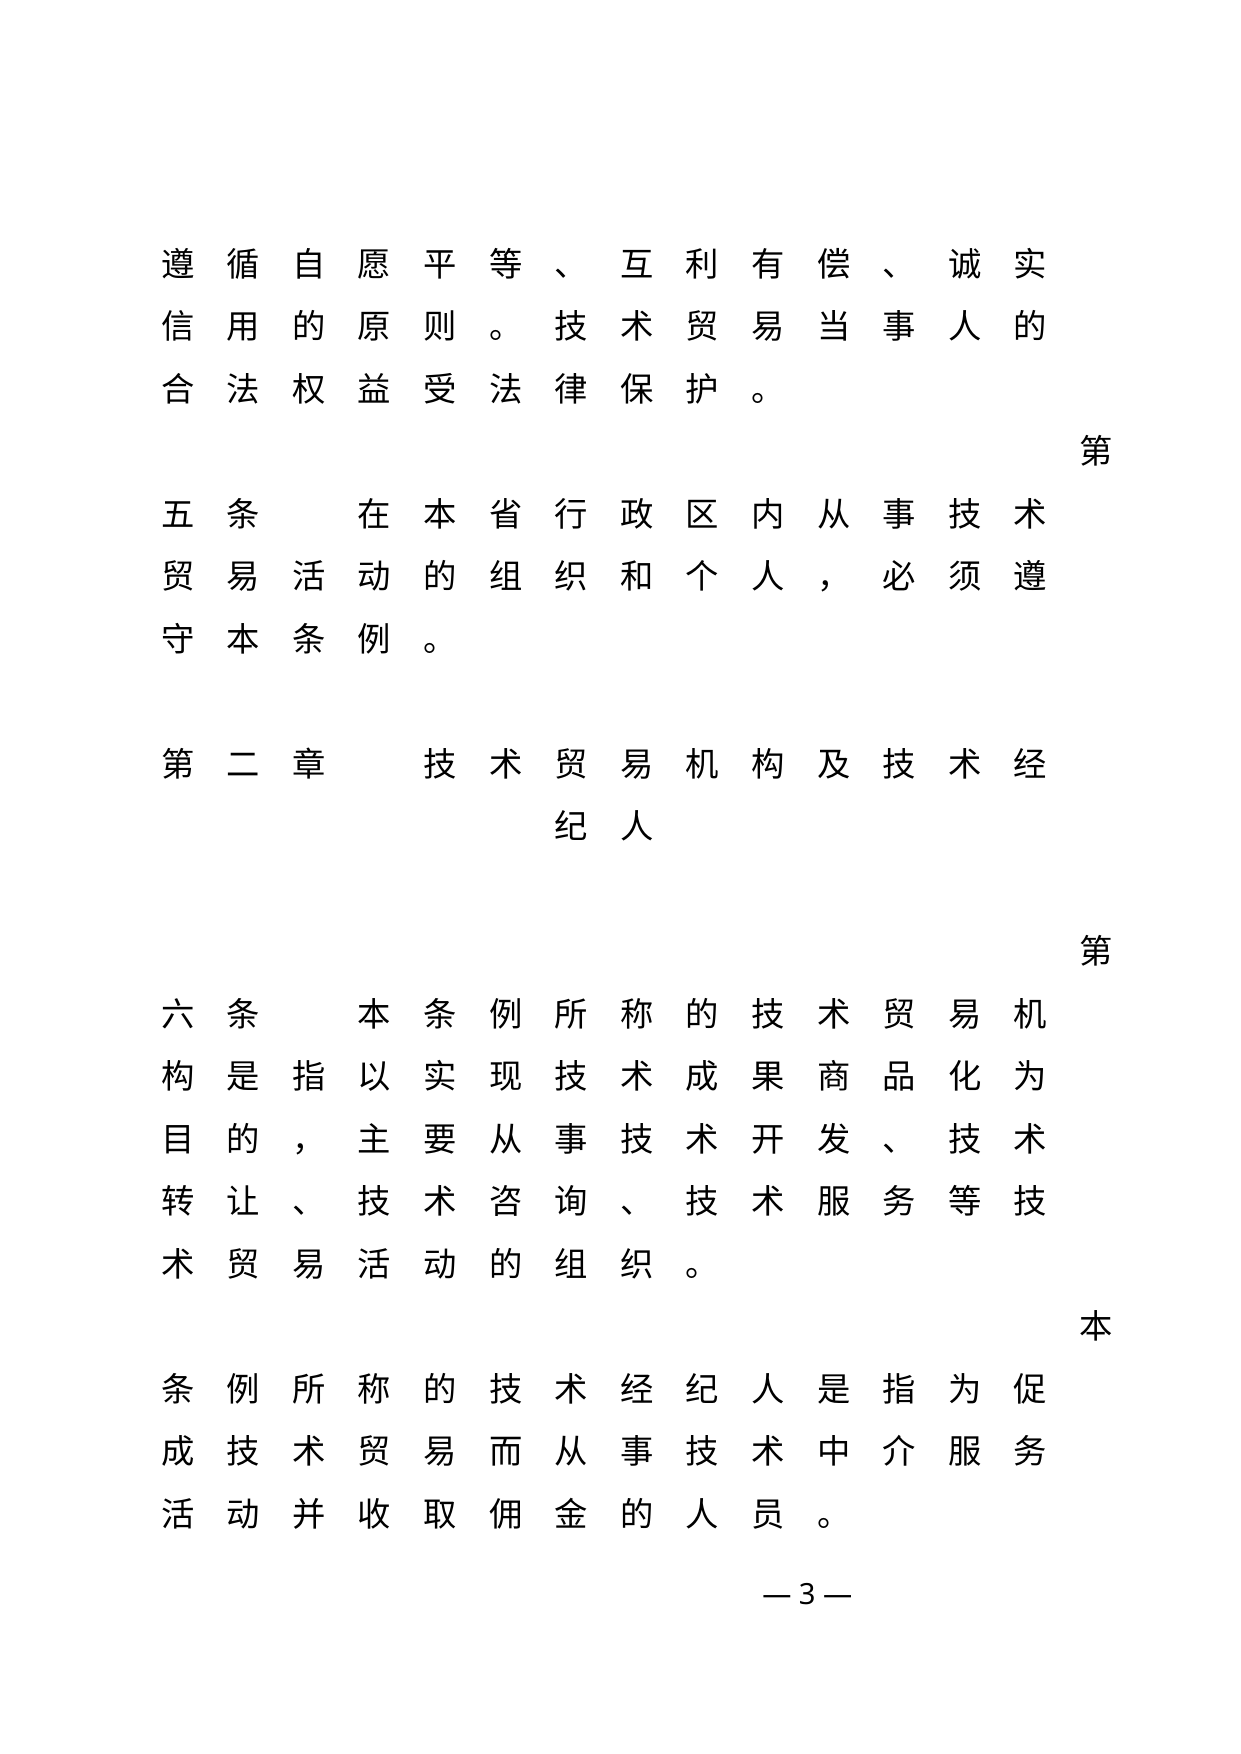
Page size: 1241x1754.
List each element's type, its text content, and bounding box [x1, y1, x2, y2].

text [161, 231, 1079, 418]
text 本条例所称的技术经纪人是指为促成技术贸易而从事技术中介服务活动并收取佣金的人员。 [161, 1293, 1079, 1543]
text 第六条 本条例所称的技术贸易机构是指以实现技术成果商品化为目的，主要从事技术开发、技术转让、技术咨询、技术服务等技术贸易活动的组织。 [161, 918, 1079, 1293]
text 第二章 技术贸易机构及技术经纪人 [161, 731, 1079, 856]
text 第五条 在本省行政区内从事技术贸易活动的组织和个人，必须遵守本条例。 [161, 418, 1079, 668]
